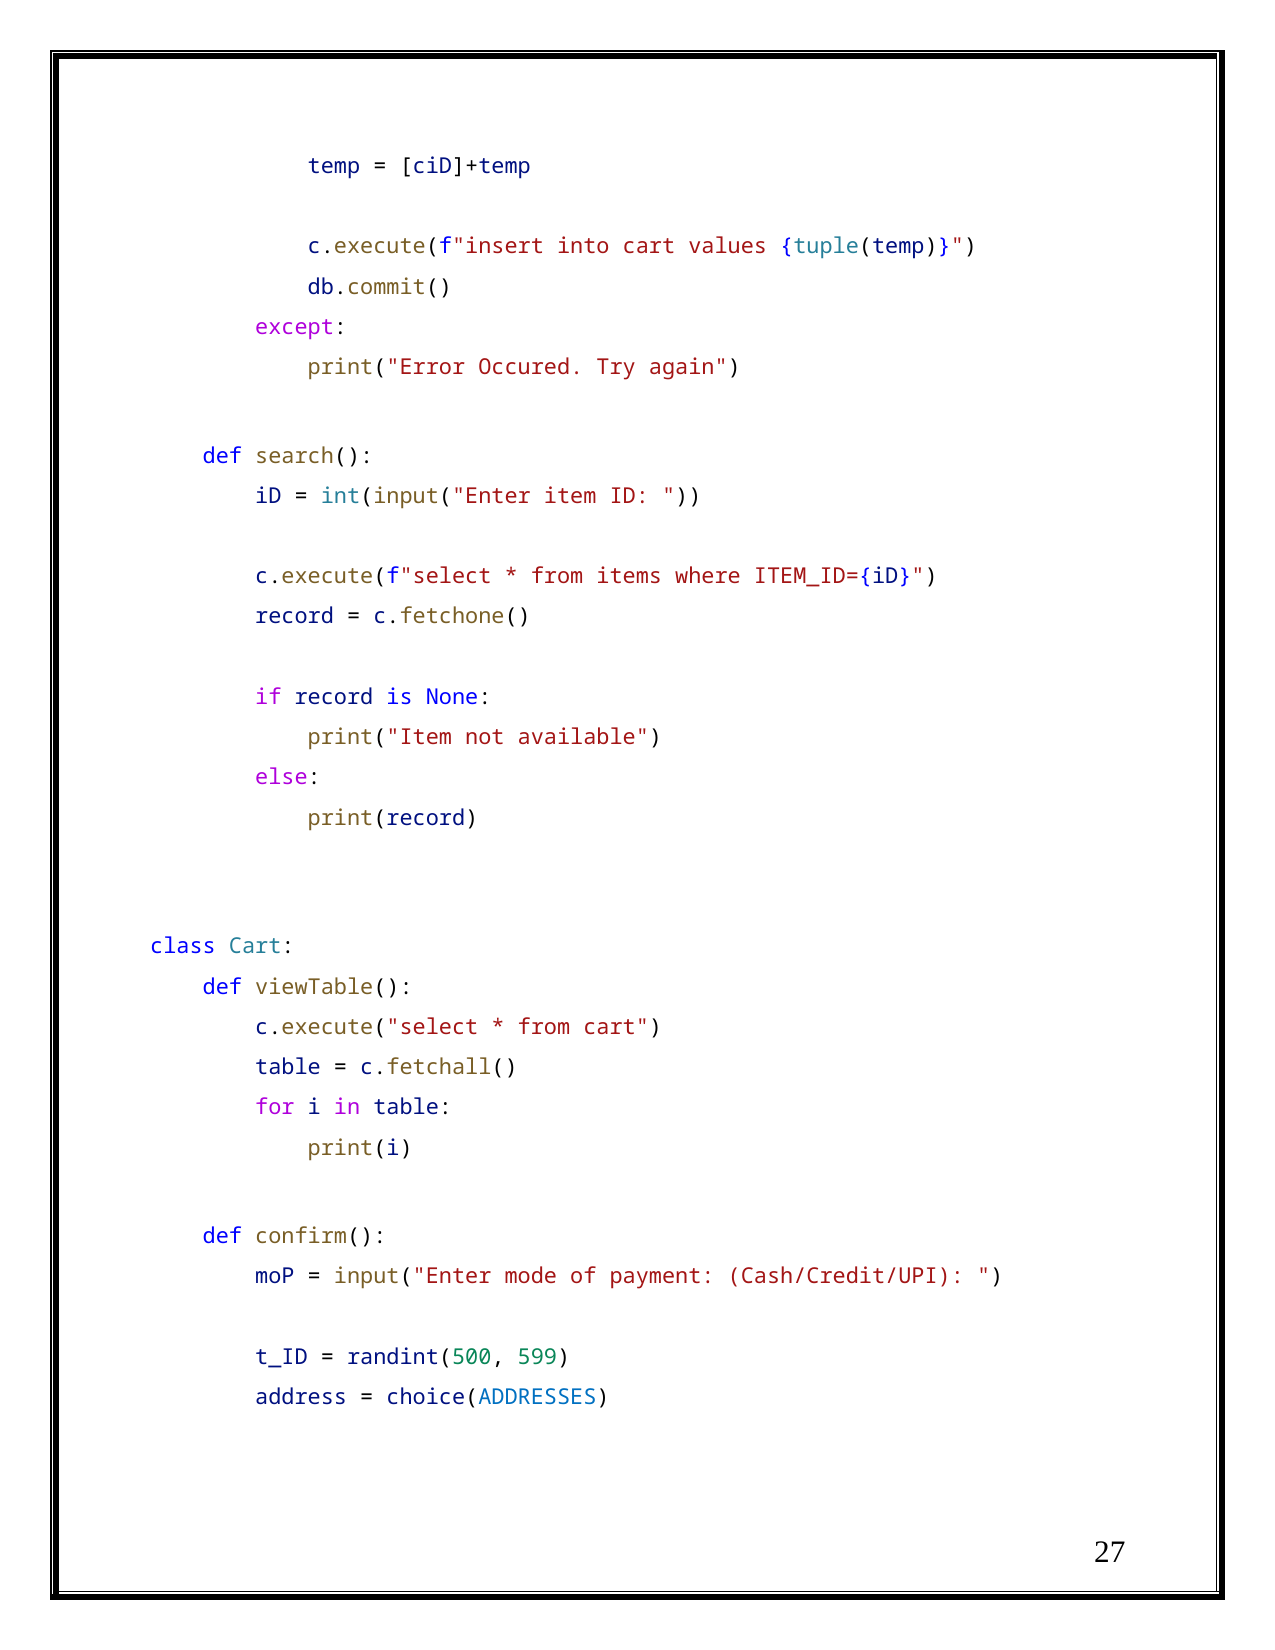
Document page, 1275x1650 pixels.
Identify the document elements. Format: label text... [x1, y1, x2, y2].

text def confirm(): [150, 1220, 1125, 1250]
text temp = [ciD]+temp [150, 150, 1125, 180]
text t_ID = randint(500, 599) [150, 1341, 1125, 1371]
text c.execute(f"insert into cart values {tuple(temp)}") [150, 230, 1125, 260]
text def search(): [150, 440, 1125, 469]
text except: [150, 311, 1125, 341]
text table = c.fetchall() [150, 1051, 1125, 1081]
text c.execute(f"select * from items where ITEM_ID={iD}") [150, 560, 1125, 590]
text print(record) [150, 802, 1125, 831]
text iD = int(input("Enter item ID: ")) [150, 480, 1125, 510]
text class Cart: [150, 930, 1125, 960]
text print("Item not available") [150, 721, 1125, 751]
text record = c.fetchone() [150, 601, 1125, 630]
text address = choice(ADDRESSES) [150, 1381, 1125, 1411]
text else: [150, 761, 1125, 791]
text def viewTable(): [150, 971, 1125, 1000]
text print("Error Occured. Try again") [150, 351, 1125, 381]
text print(i) [150, 1131, 1125, 1161]
text if record is None: [150, 681, 1125, 711]
text for i in table: [150, 1091, 1125, 1121]
text db.commit() [150, 271, 1125, 300]
text moP = input("Enter mode of payment: (Cash/Credit/UPI): ") [150, 1260, 1125, 1290]
text c.execute("select * from cart") [150, 1011, 1125, 1041]
